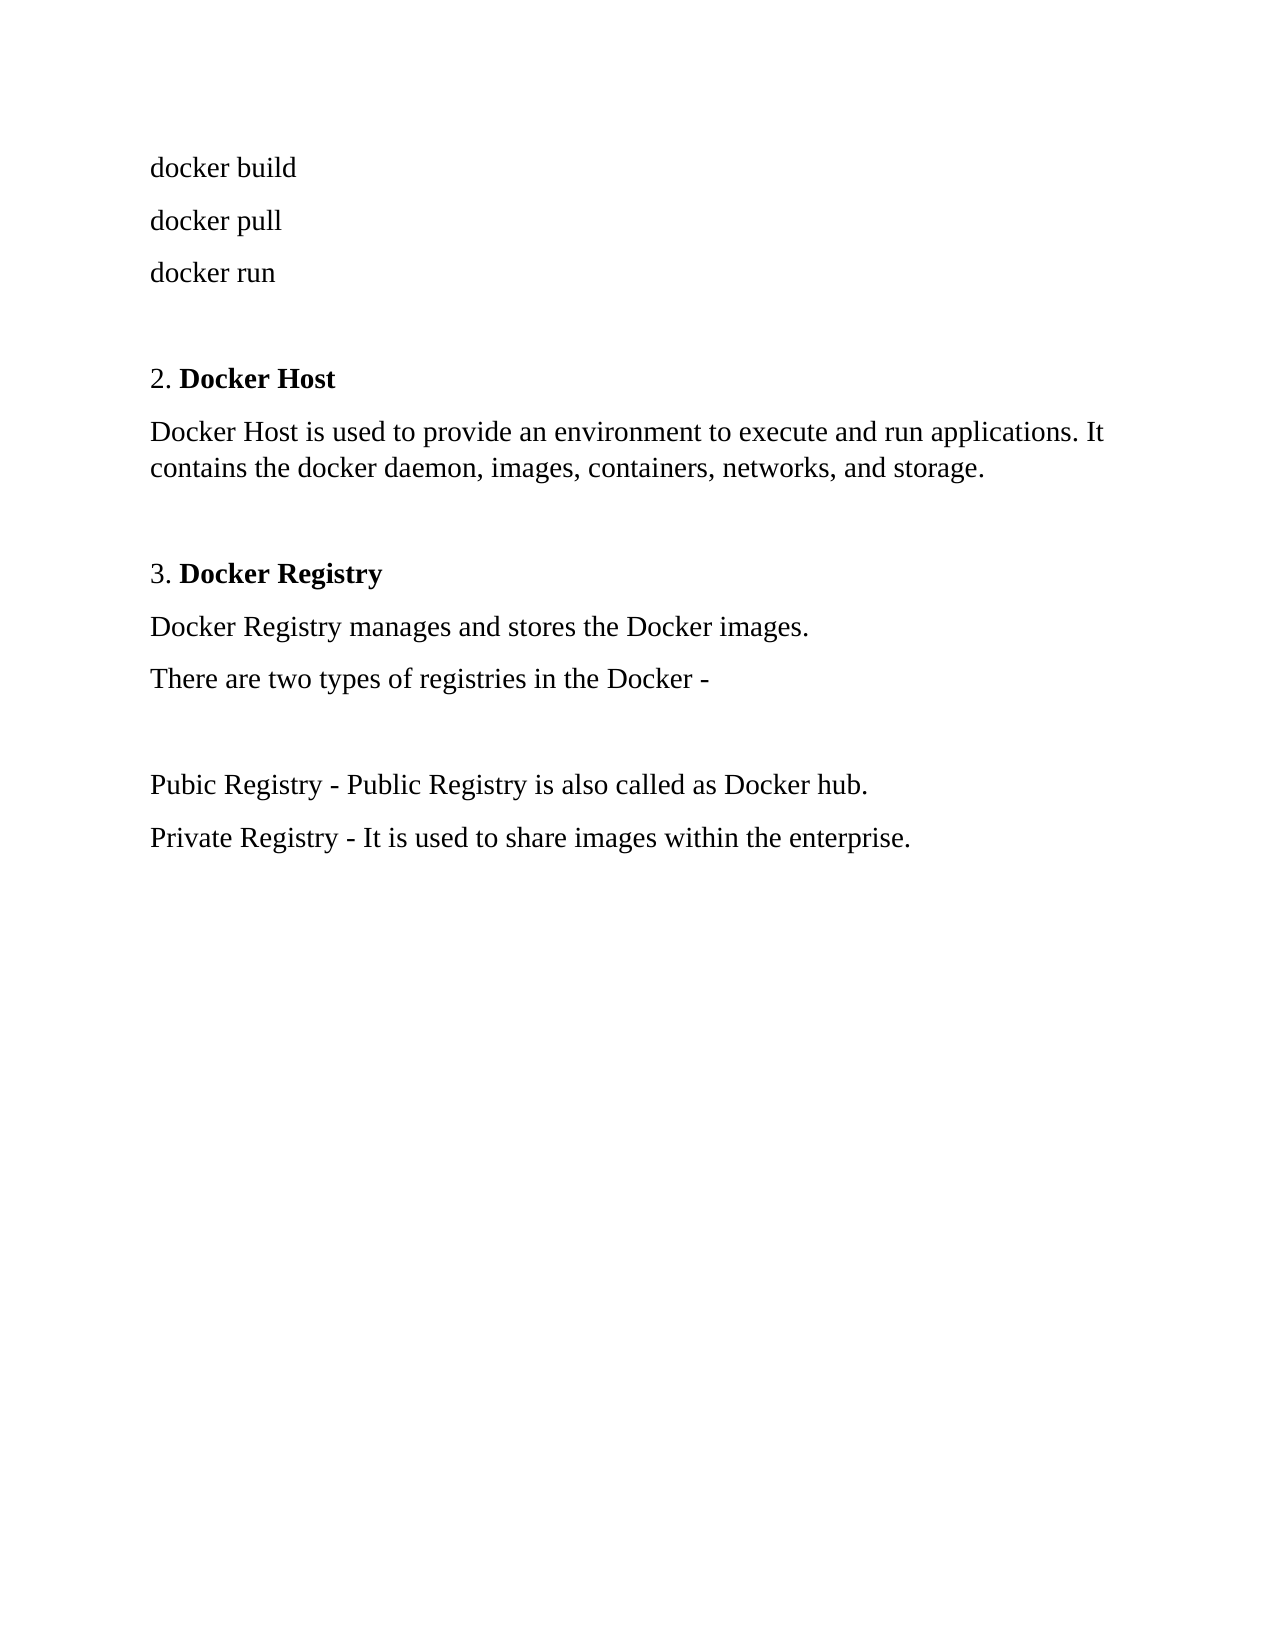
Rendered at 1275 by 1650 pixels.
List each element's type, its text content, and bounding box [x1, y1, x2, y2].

text Docker Registry manages and stores the Docker images. [150, 609, 1125, 642]
text There are two types of registries in the Docker - [150, 661, 1125, 695]
text docker pull [150, 203, 1125, 236]
text docker build [150, 150, 1125, 183]
text Docker Host is used to provide an environment to execute and run applications. It contains the docker daemon, images, containers, networks, and storage. [150, 414, 1125, 484]
text Private Registry - It is used to share images within the enterprise. [150, 820, 1125, 853]
text 3. Docker Registry [150, 556, 1125, 589]
text docker run [150, 256, 1125, 289]
text Pubic Registry - Public Registry is also called as Docker hub. [150, 767, 1125, 801]
text 2. Docker Host [150, 361, 1125, 395]
